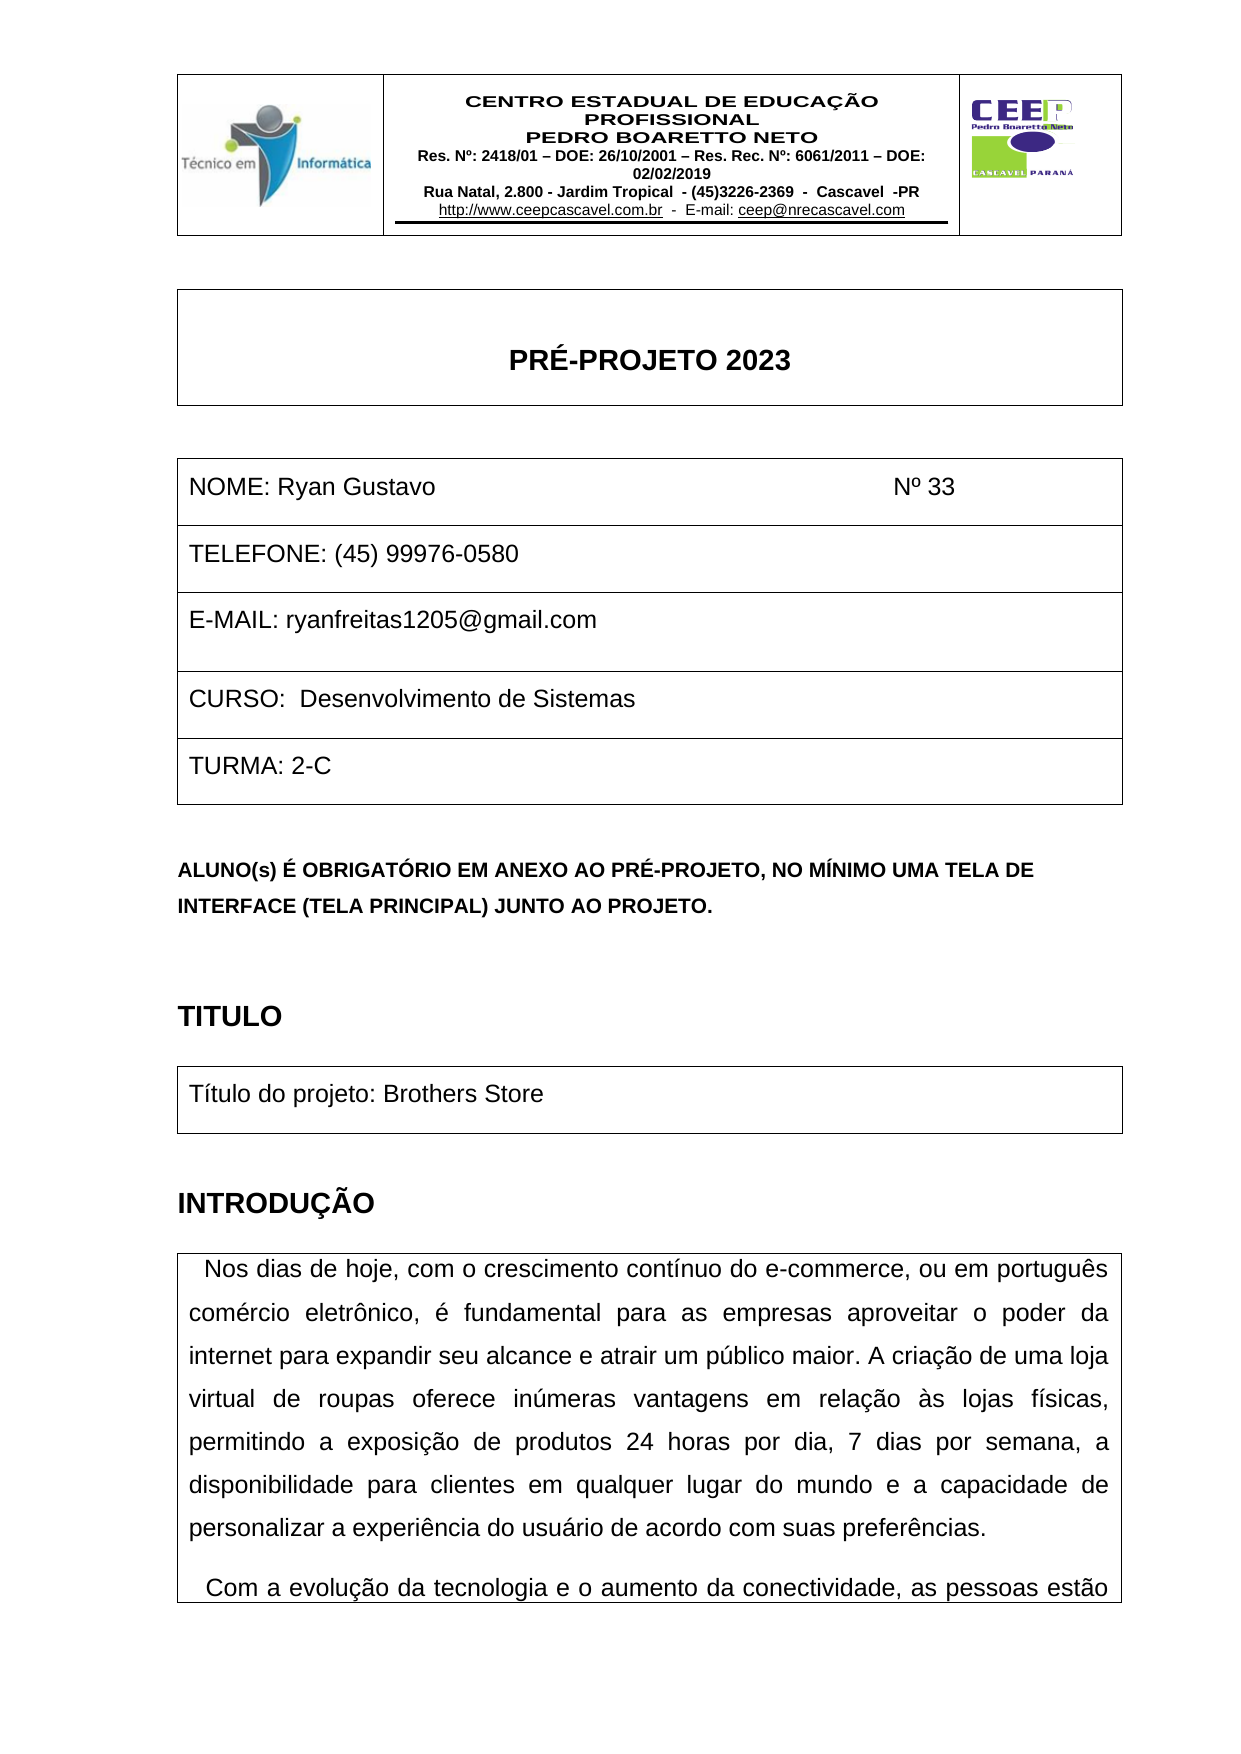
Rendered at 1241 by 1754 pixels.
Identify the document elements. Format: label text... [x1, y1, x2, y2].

text INTRODUÇÃO [177, 1186, 1122, 1220]
picture [181, 104, 371, 207]
table_header PRÉ-PROJETO 2023 [178, 290, 1122, 405]
table_header NOME: Ryan Gustavo Nº 33 [178, 459, 1122, 525]
table_cell TURMA: 2-C [178, 739, 1122, 804]
text ALUNO(s) É OBRIGATÓRIO EM ANEXO AO PRÉ-PROJETO, NO MÍNIMO UMA TELA DE INTERFACE (TELA PRINCIPAL) JUNTO AO PROJETO. [177, 858, 1122, 918]
table_header Título do projeto: Brothers Store [178, 1067, 1122, 1133]
text TITULO [177, 999, 1122, 1032]
table_cell TELEFONE: (45) 99976-0580 [178, 526, 1122, 592]
table_cell CURSO: Desenvolvimento de Sistemas [178, 672, 1122, 737]
table_cell E-MAIL: ryanfreitas1205@gmail.com [178, 593, 1122, 671]
